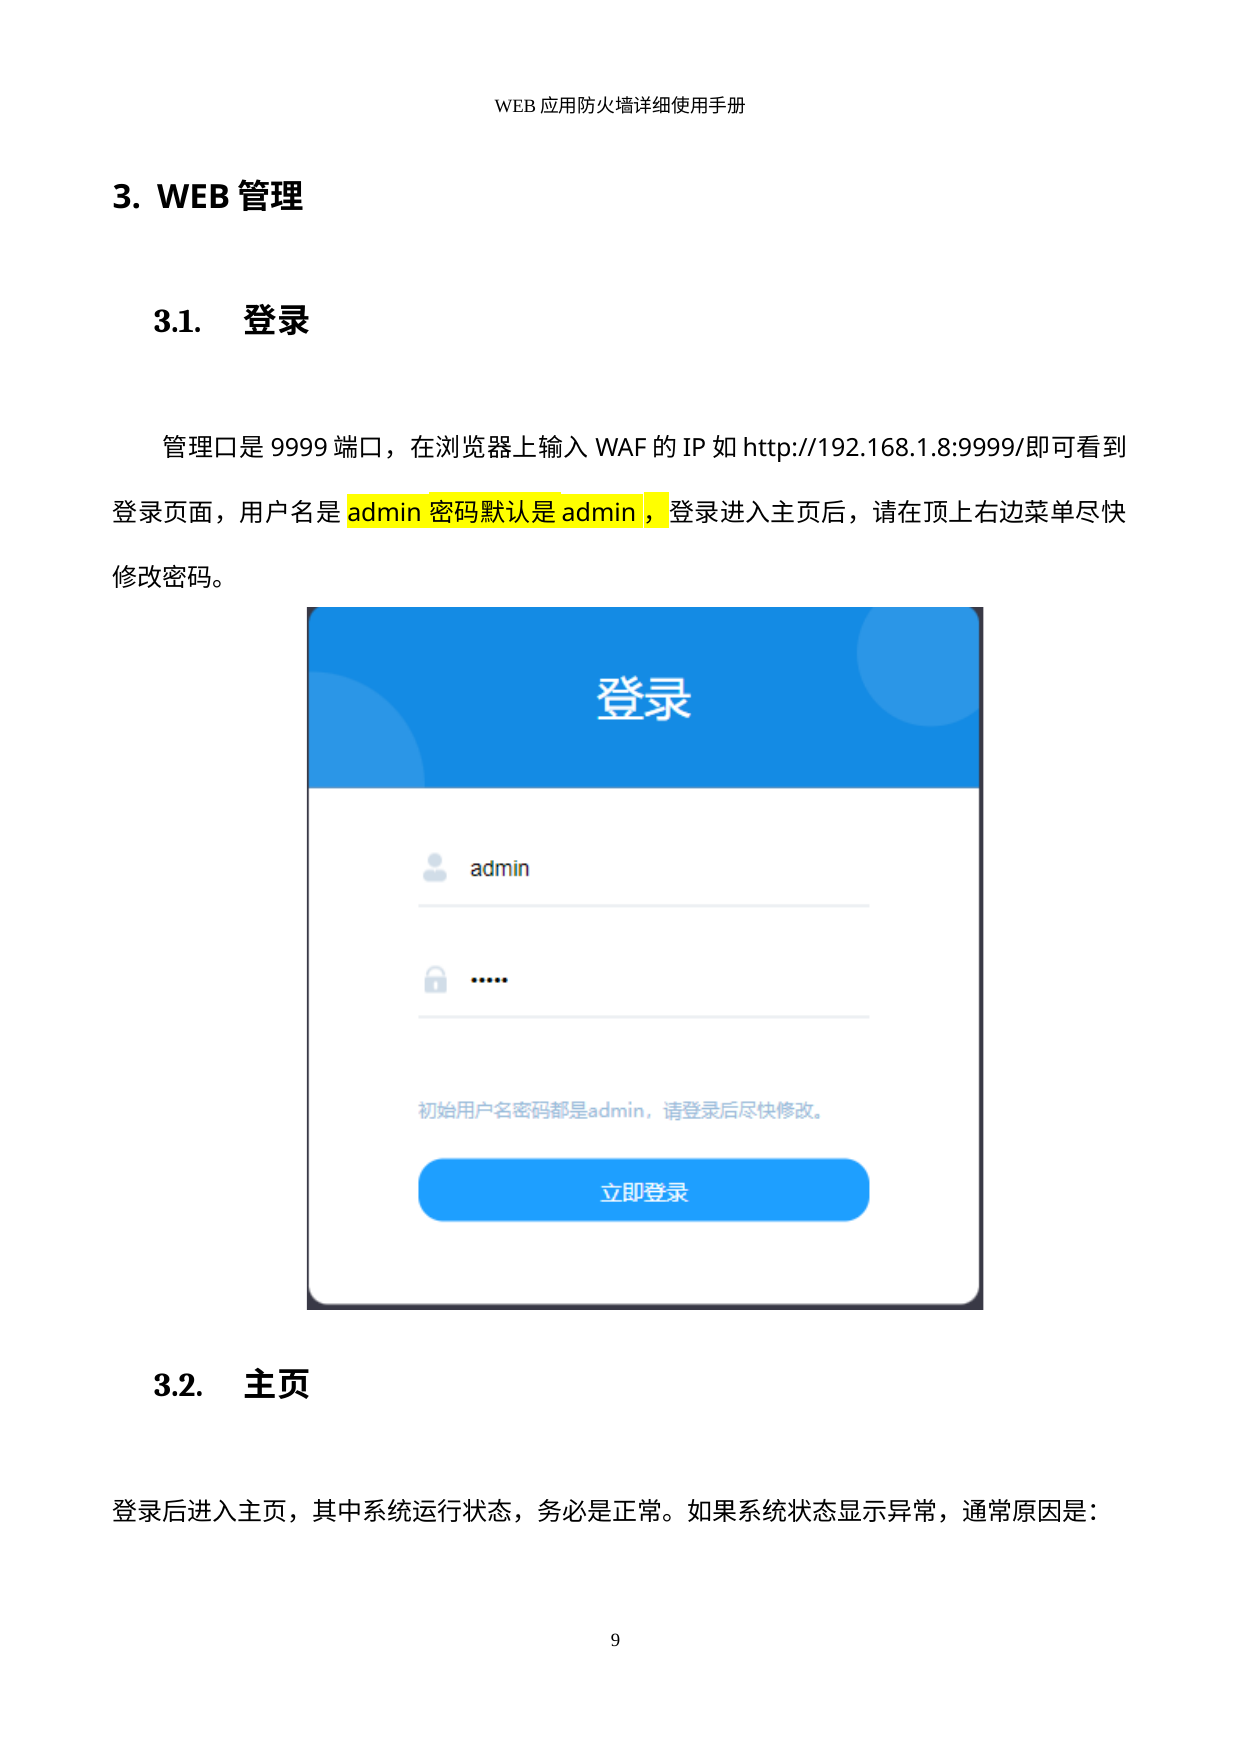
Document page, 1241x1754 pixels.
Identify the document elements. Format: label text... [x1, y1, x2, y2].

text 管理口是9999端口，在浏览器上输入WAF的IP如http://192.168.1.8:9999/即可看到登录页面，用户名是admin 密码默认是admin ，登录进入主页后，请在顶上右边菜单尽快修改密码。 [112, 413, 1128, 608]
subtitle WEB管理 [112, 162, 1128, 227]
subtitle 主页 [154, 1350, 1128, 1415]
text 登录后进入主页，其中系统运行状态，务必是正常。如果系统状态显示异常，通常原因是： [112, 1477, 1128, 1542]
picture [306, 607, 984, 1310]
subtitle 登录 [154, 286, 1128, 351]
